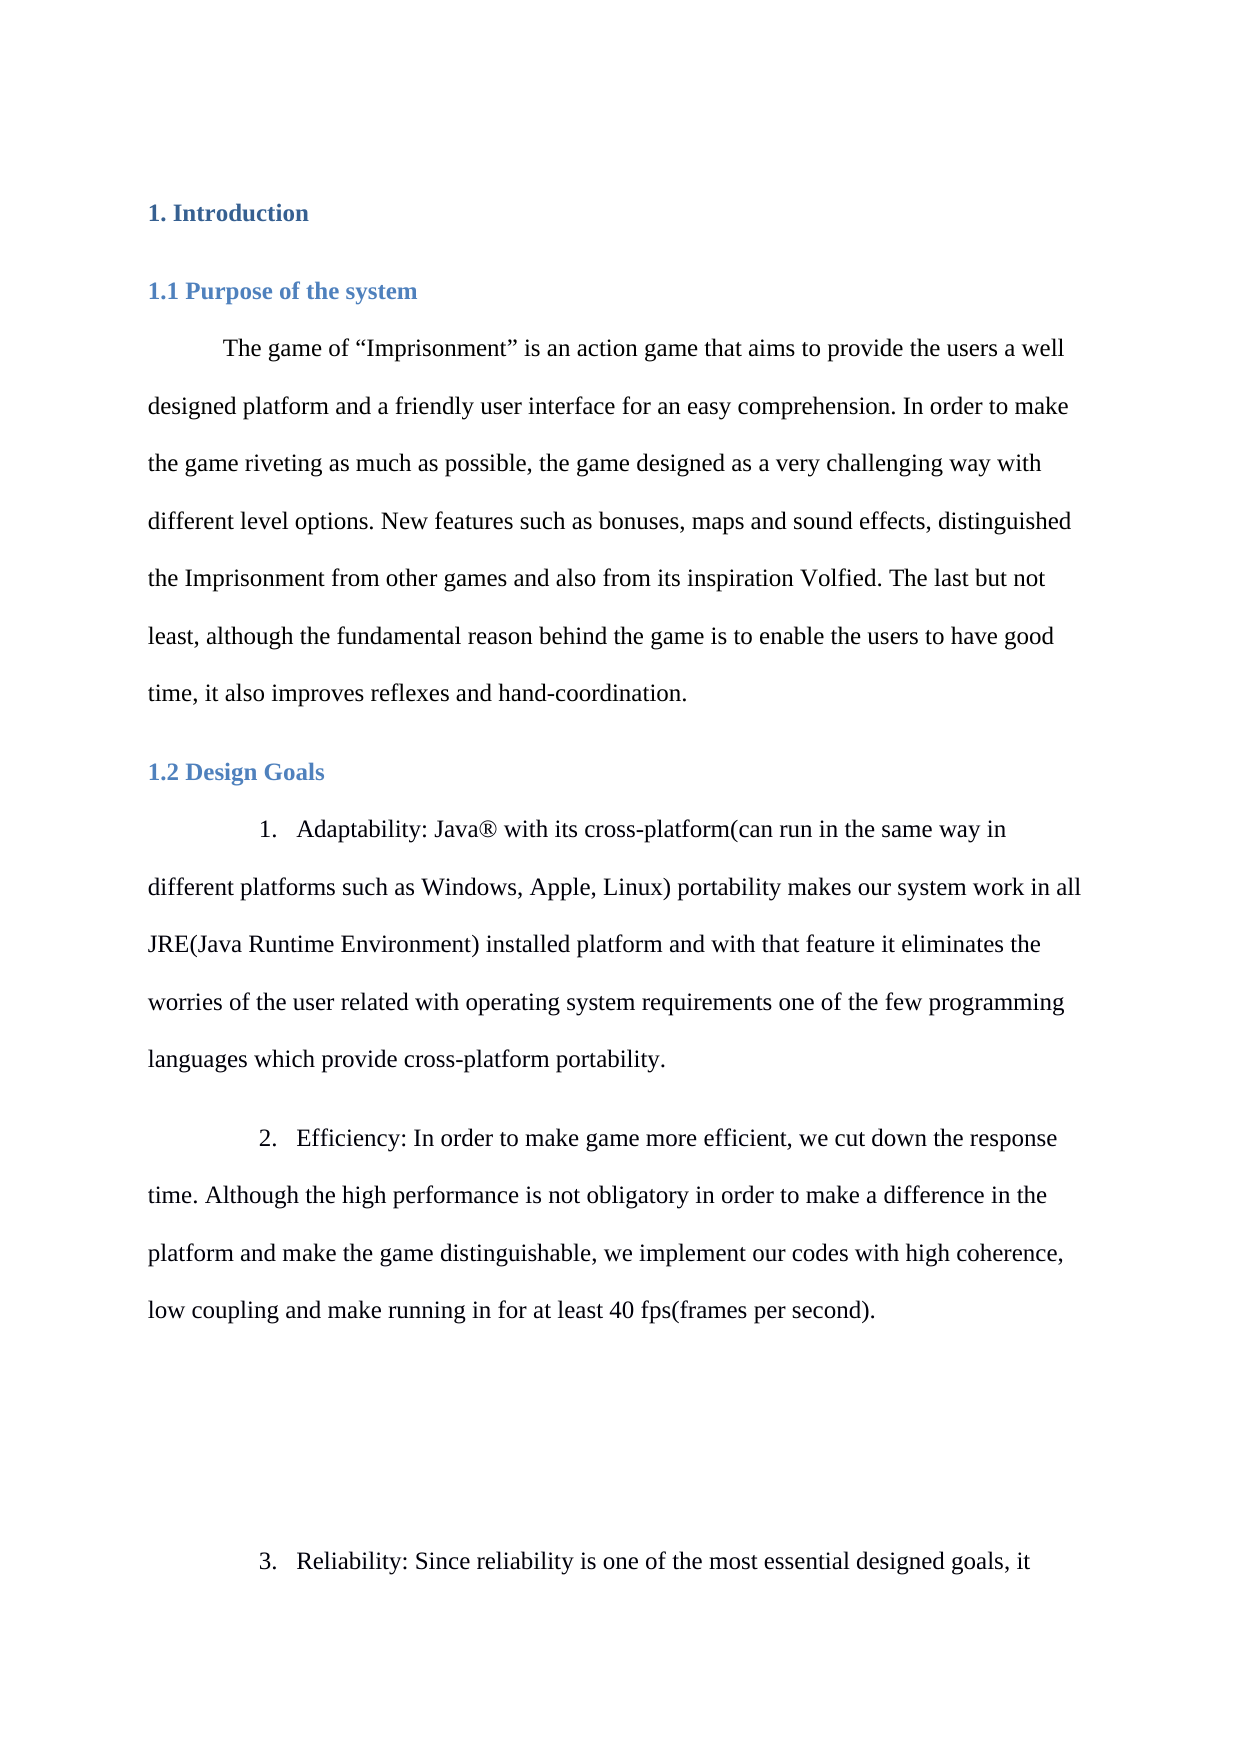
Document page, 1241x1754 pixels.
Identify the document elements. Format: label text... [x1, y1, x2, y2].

list Adaptability: Java® with its cross-platform(can run in the same way in [258, 814, 1093, 843]
subtitle 1. Introduction [148, 198, 1093, 226]
text time. Although the high performance is not obligatory in order to make a difference in the platform and make the game distinguishable, we implement our codes with high coherence, low coupling and make running in for at least 40 fps(frames per second). [148, 1180, 1093, 1324]
text The game of “Imprisonment” is an action game that aims to provide the users a well designed platform and a friendly user interface for an easy comprehension. In order to make the game riveting as much as possible, the game designed as a very challenging way with different level options. New features such as bonuses, maps and sound effects, distinguished the Imprisonment from other games and also from its inspiration Volfied. The last but not least, although the fundamental reason behind the game is to enable the users to have good time, it also improves reflexes and hand-coordination. [148, 333, 1093, 707]
subtitle 1.1 Purpose of the system [148, 276, 1093, 305]
list Efficiency: In order to make game more efficient, we cut down the response [258, 1123, 1093, 1151]
text different platforms such as Windows, Apple, Linux) portability makes our system work in all JRE(Java Runtime Environment) installed platform and with that feature it eliminates the worries of the user related with operating system requirements one of the few programming languages which provide cross-platform portability. [148, 872, 1093, 1073]
subtitle 1.2 Design Goals [148, 757, 1093, 786]
list Reliability: Since reliability is one of the most essential designed goals, it [258, 1546, 1093, 1575]
